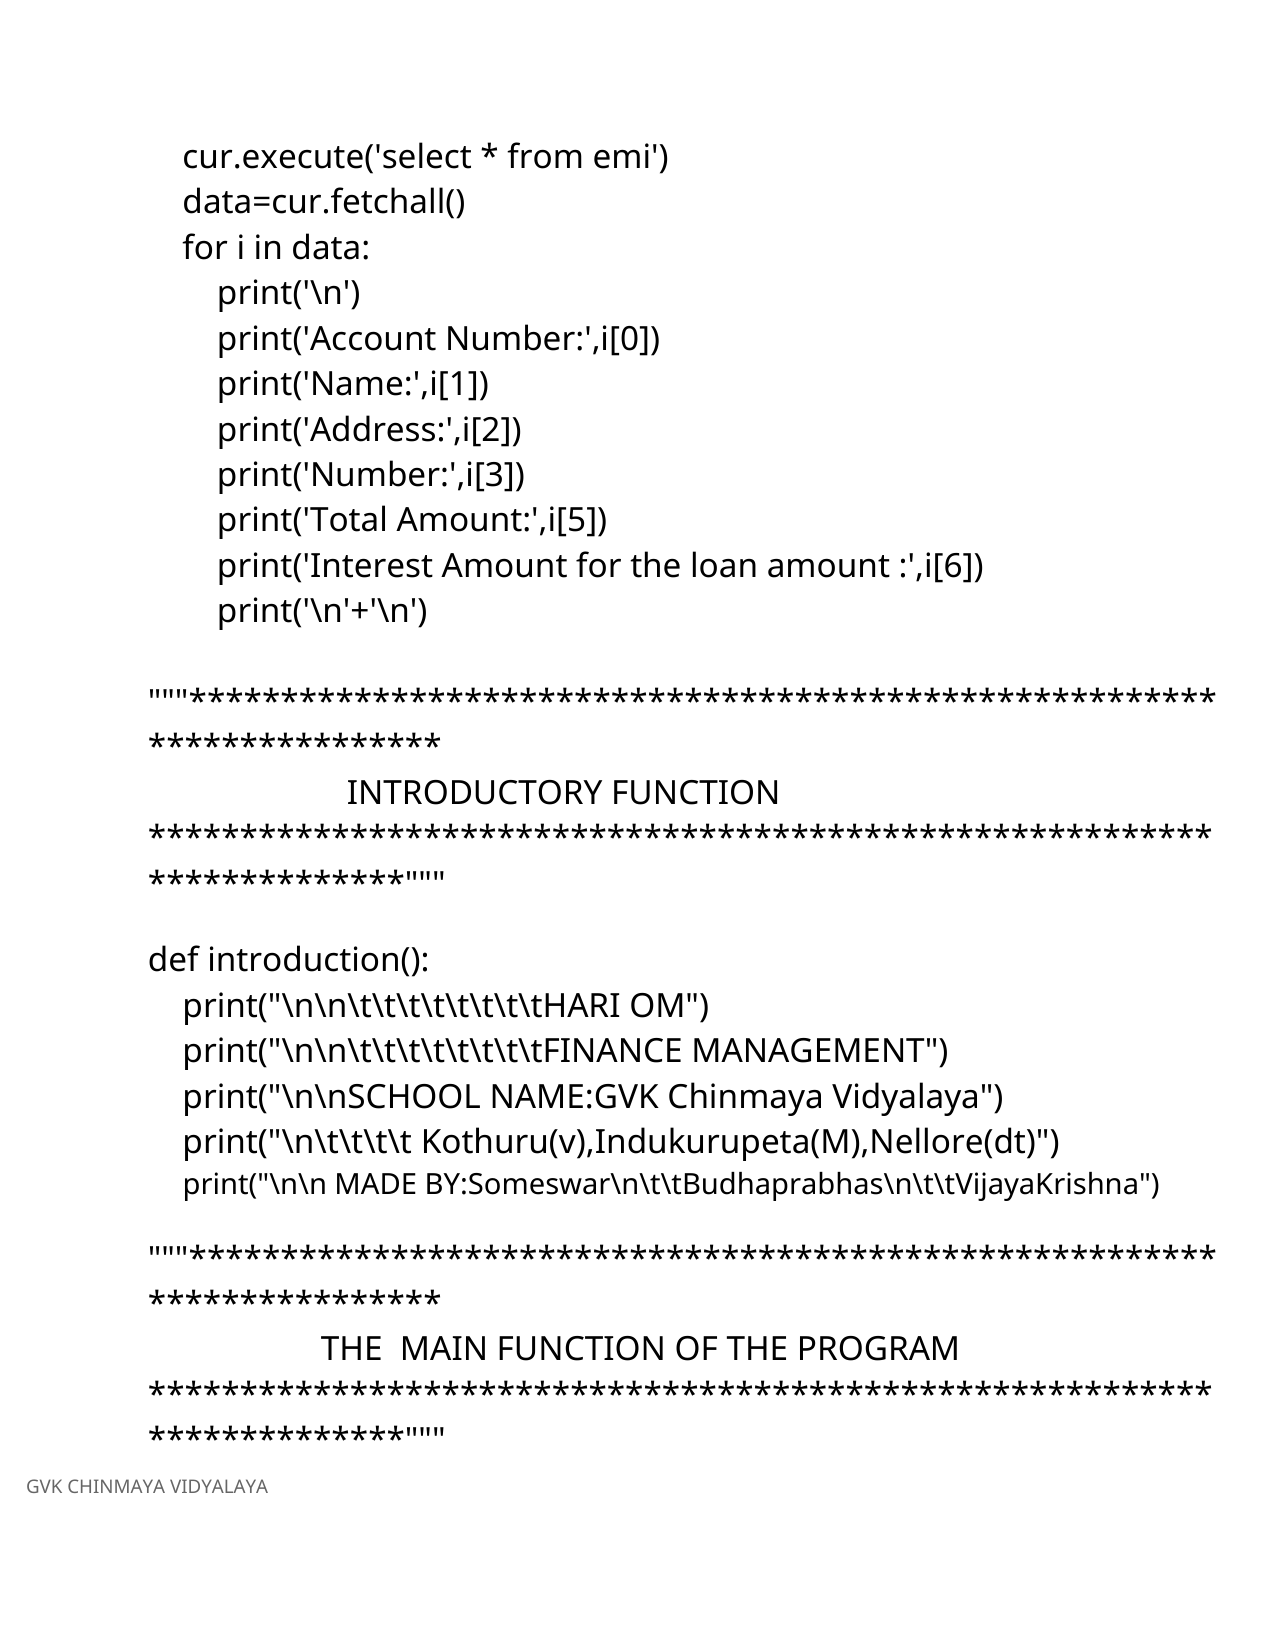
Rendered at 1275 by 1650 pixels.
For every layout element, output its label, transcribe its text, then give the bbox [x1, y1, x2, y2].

text print("\n\n MADE BY:Someswar\n\t\tBudhaprabhas\n\t\tVijayaKrishna") [148, 1163, 1227, 1203]
text """************************************************************************ [148, 678, 1227, 769]
text print('Number:',i[3]) [148, 451, 1227, 496]
text print('\n'+'\n') [148, 587, 1227, 632]
text print('Address:',i[2]) [148, 405, 1227, 451]
text THE MAIN FUNCTION OF THE PROGRAM [148, 1325, 1227, 1371]
text print("\n\n\t\t\t\t\t\t\t\tHARI OM") [148, 982, 1227, 1027]
text print('Total Amount:',i[5]) [148, 496, 1227, 542]
text cur.execute('select * from emi') [148, 133, 1227, 178]
text print("\n\n\t\t\t\t\t\t\t\tFINANCE MANAGEMENT") [148, 1027, 1227, 1072]
text ************************************************************************""" [148, 1371, 1227, 1461]
text print("\n\t\t\t\t Kothuru(v),Indukurupeta(M),Nellore(dt)") [148, 1118, 1227, 1163]
text print('Account Number:',i[0]) [148, 314, 1227, 360]
text data=cur.fetchall() [148, 178, 1227, 224]
text print("\n\nSCHOOL NAME:GVK Chinmaya Vidyalaya") [148, 1072, 1227, 1118]
text """************************************************************************ [148, 1234, 1227, 1325]
text print('Name:',i[1]) [148, 360, 1227, 405]
text for i in data: [148, 224, 1227, 269]
text print('Interest Amount for the loan amount :',i[6]) [148, 542, 1227, 587]
text print('\n') [148, 269, 1227, 314]
text ************************************************************************""" [148, 814, 1227, 905]
text INTRODUCTORY FUNCTION [148, 769, 1227, 814]
text def introduction(): [148, 936, 1275, 982]
